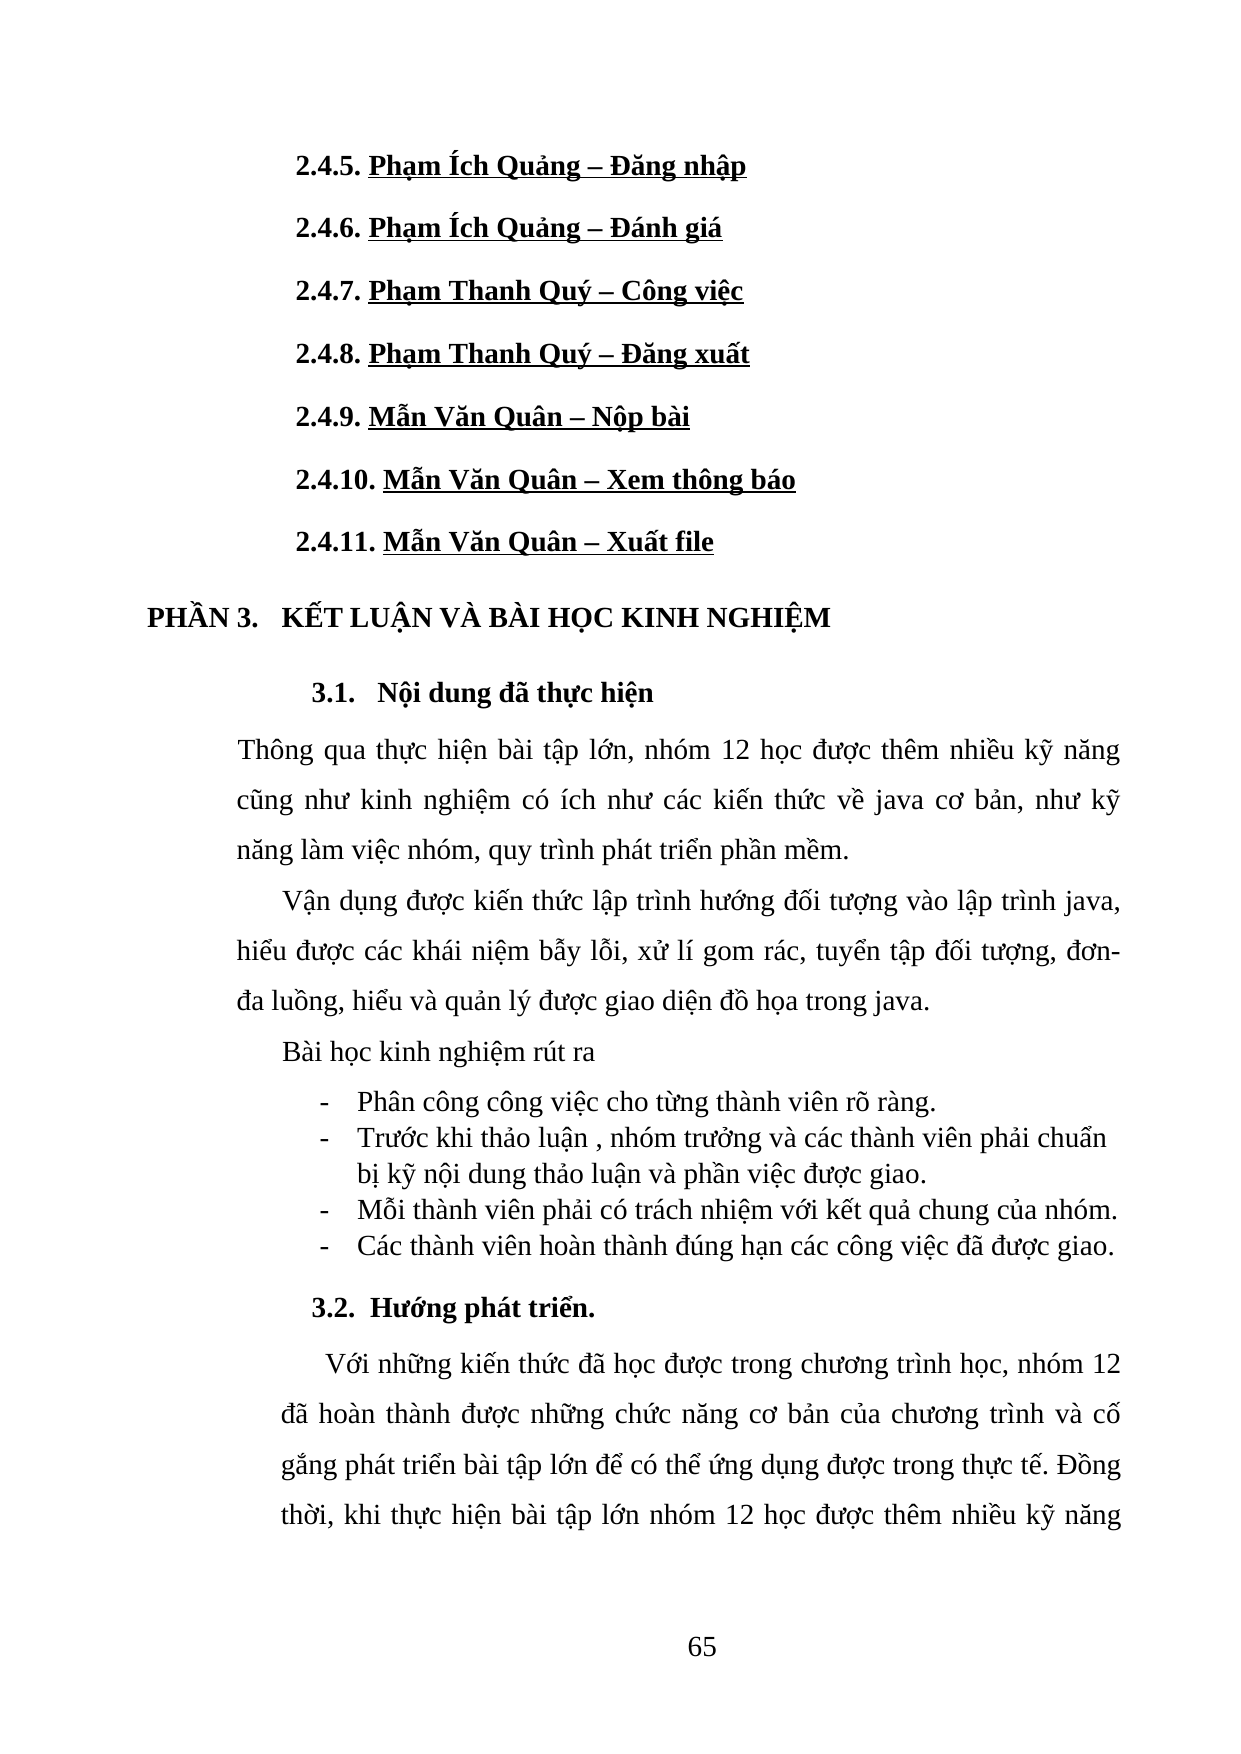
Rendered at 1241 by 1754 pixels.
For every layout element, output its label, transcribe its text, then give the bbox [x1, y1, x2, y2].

text Vận dụng được kiến thức lập trình hướng đối tượng vào lập trình java, hiểu được các khái niệm bẫy lỗi, xử lí gom rác, tuyển tập đối tượng, đơn- đa luồng, hiểu và quản lý được giao diện đồ họa trong java. [236, 883, 1122, 1017]
list Phân công công việc cho từng thành viên rõ ràng. [319, 1084, 1122, 1117]
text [281, 1346, 1122, 1531]
subtitle Phạm Thanh Quý – Đăng xuất [295, 336, 1122, 370]
subtitle Mẫn Văn Quân – Xem thông báo [295, 462, 1122, 495]
subtitle KẾT LUẬN VÀ BÀI HỌC KINH NGHIỆM [147, 600, 1122, 633]
subtitle Phạm Ích Quảng – Đăng nhập [295, 148, 1122, 181]
subtitle Mẫn Văn Quân – Xuất file [295, 524, 1122, 558]
subtitle Mẫn Văn Quân – Nộp bài [295, 399, 1122, 432]
subtitle Phạm Ích Quảng – Đánh giá [295, 211, 1122, 244]
text Thông qua thực hiện bài tập lớn, nhóm 12 học được thêm nhiều kỹ năng cũng như kinh nghiệm có ích như các kiến thức về java cơ bản, như kỹ năng làm việc nhóm, quy trình phát triển phần mềm. [236, 732, 1122, 866]
list Trước khi thảo luận , nhóm trưởng và các thành viên phải chuẩn bị kỹ nội dung thảo luận và phần việc được giao. [319, 1120, 1122, 1190]
subtitle Phạm Thanh Quý – Công việc [295, 273, 1122, 307]
subtitle Nội dung đã thực hiện [236, 675, 1122, 709]
text Bài học kinh nghiệm rút ra [236, 1034, 1122, 1067]
subtitle Hướng phát triển. [236, 1290, 1122, 1323]
list Các thành viên hoàn thành đúng hạn các công việc đã được giao. [319, 1228, 1122, 1262]
list Mỗi thành viên phải có trách nhiệm với kết quả chung của nhóm. [319, 1192, 1122, 1226]
